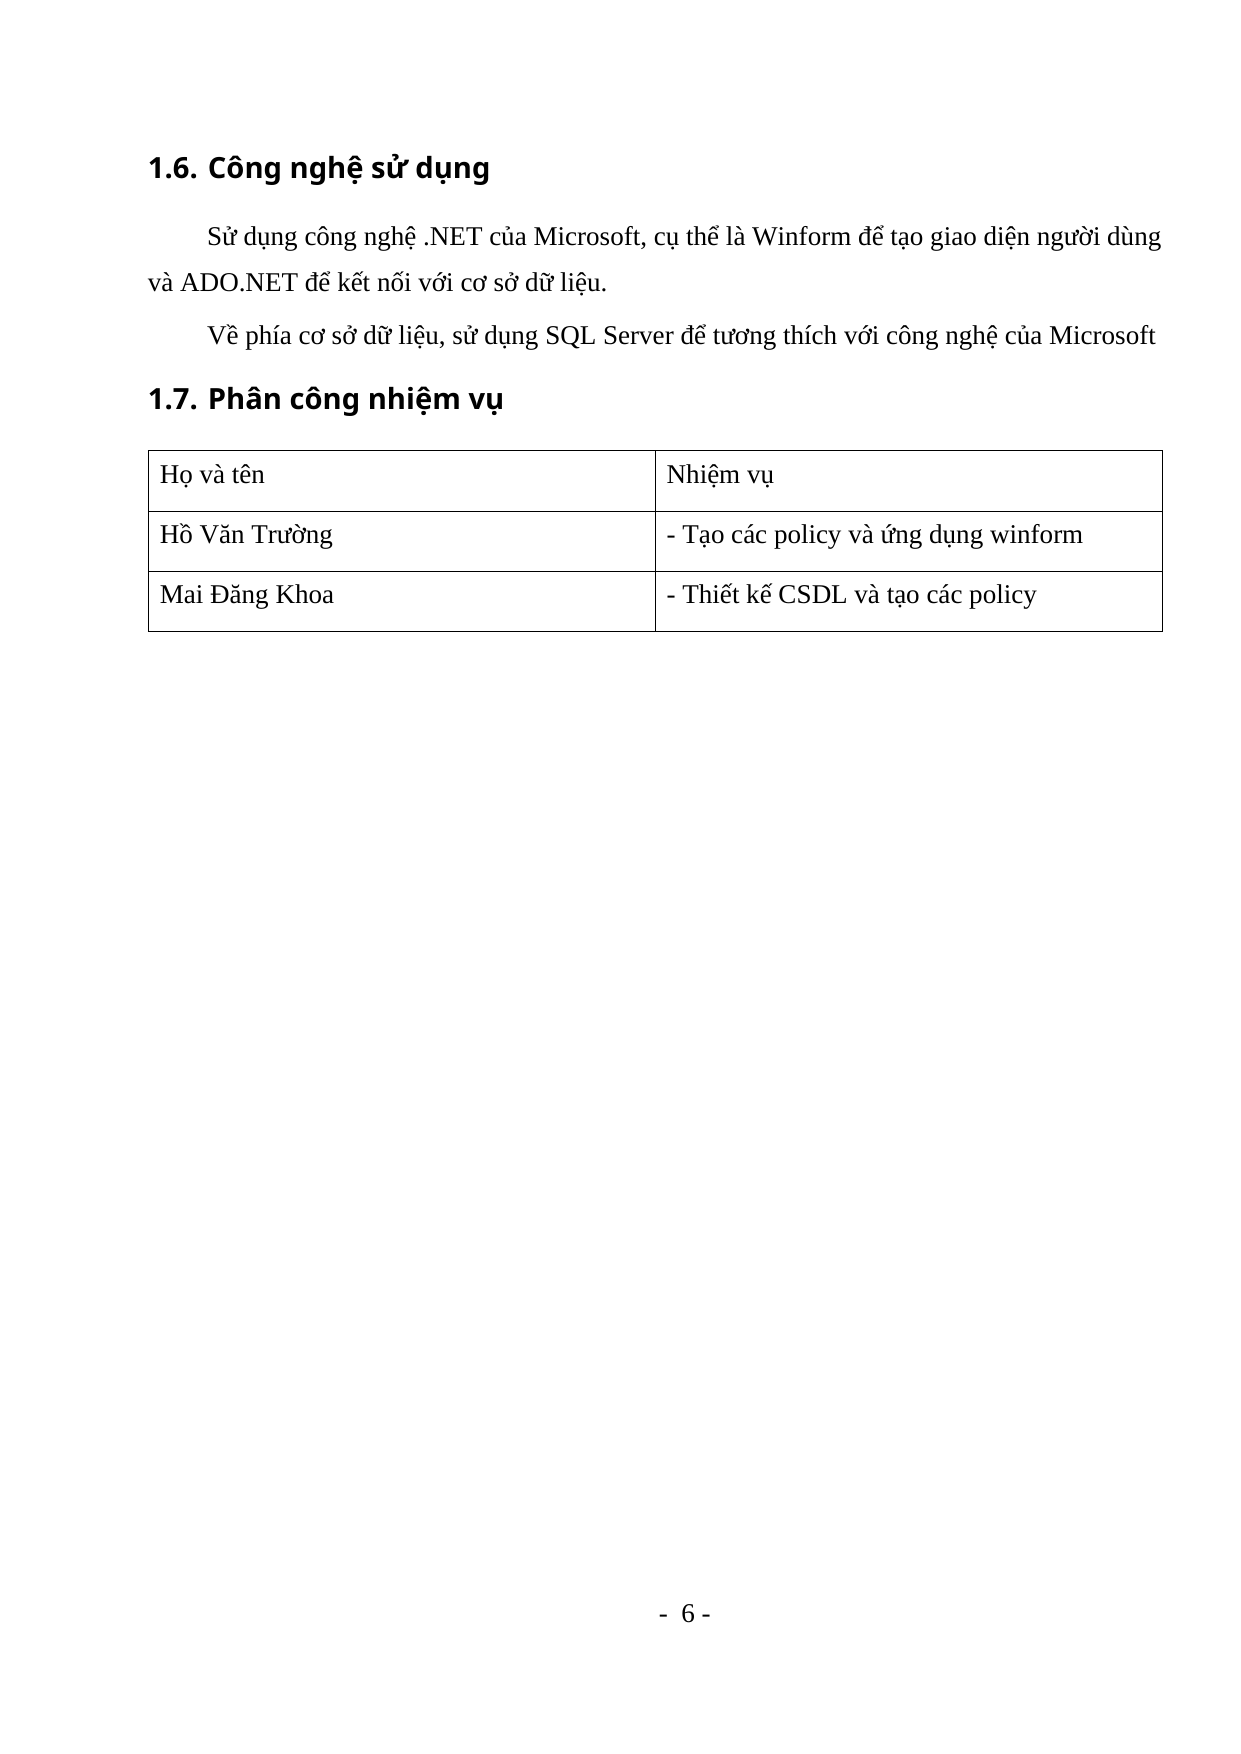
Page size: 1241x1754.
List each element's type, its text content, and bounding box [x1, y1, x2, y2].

table_cell - Tạo các policy và ứng dụng winform [656, 512, 1162, 571]
table_cell Hồ Văn Trường [149, 512, 655, 571]
text Sử dụng công nghệ .NET của Microsoft, cụ thể là Winform để tạo giao diện người dùng và ADO.NET để kết nối với cơ sở dữ liệu. [148, 220, 1162, 297]
table_cell Mai Đăng Khoa [149, 572, 655, 631]
table_cell - Thiết kế CSDL và tạo các policy [656, 572, 1162, 631]
subtitle Công nghệ sử dụng [148, 148, 1162, 187]
subtitle Phân công nhiệm vụ [148, 378, 1162, 418]
text Về phía cơ sở dữ liệu, sử dụng SQL Server để tương thích với công nghệ của Microsoft [148, 319, 1162, 350]
table_header Nhiệm vụ [656, 451, 1162, 511]
table_header Họ và tên [149, 451, 655, 511]
